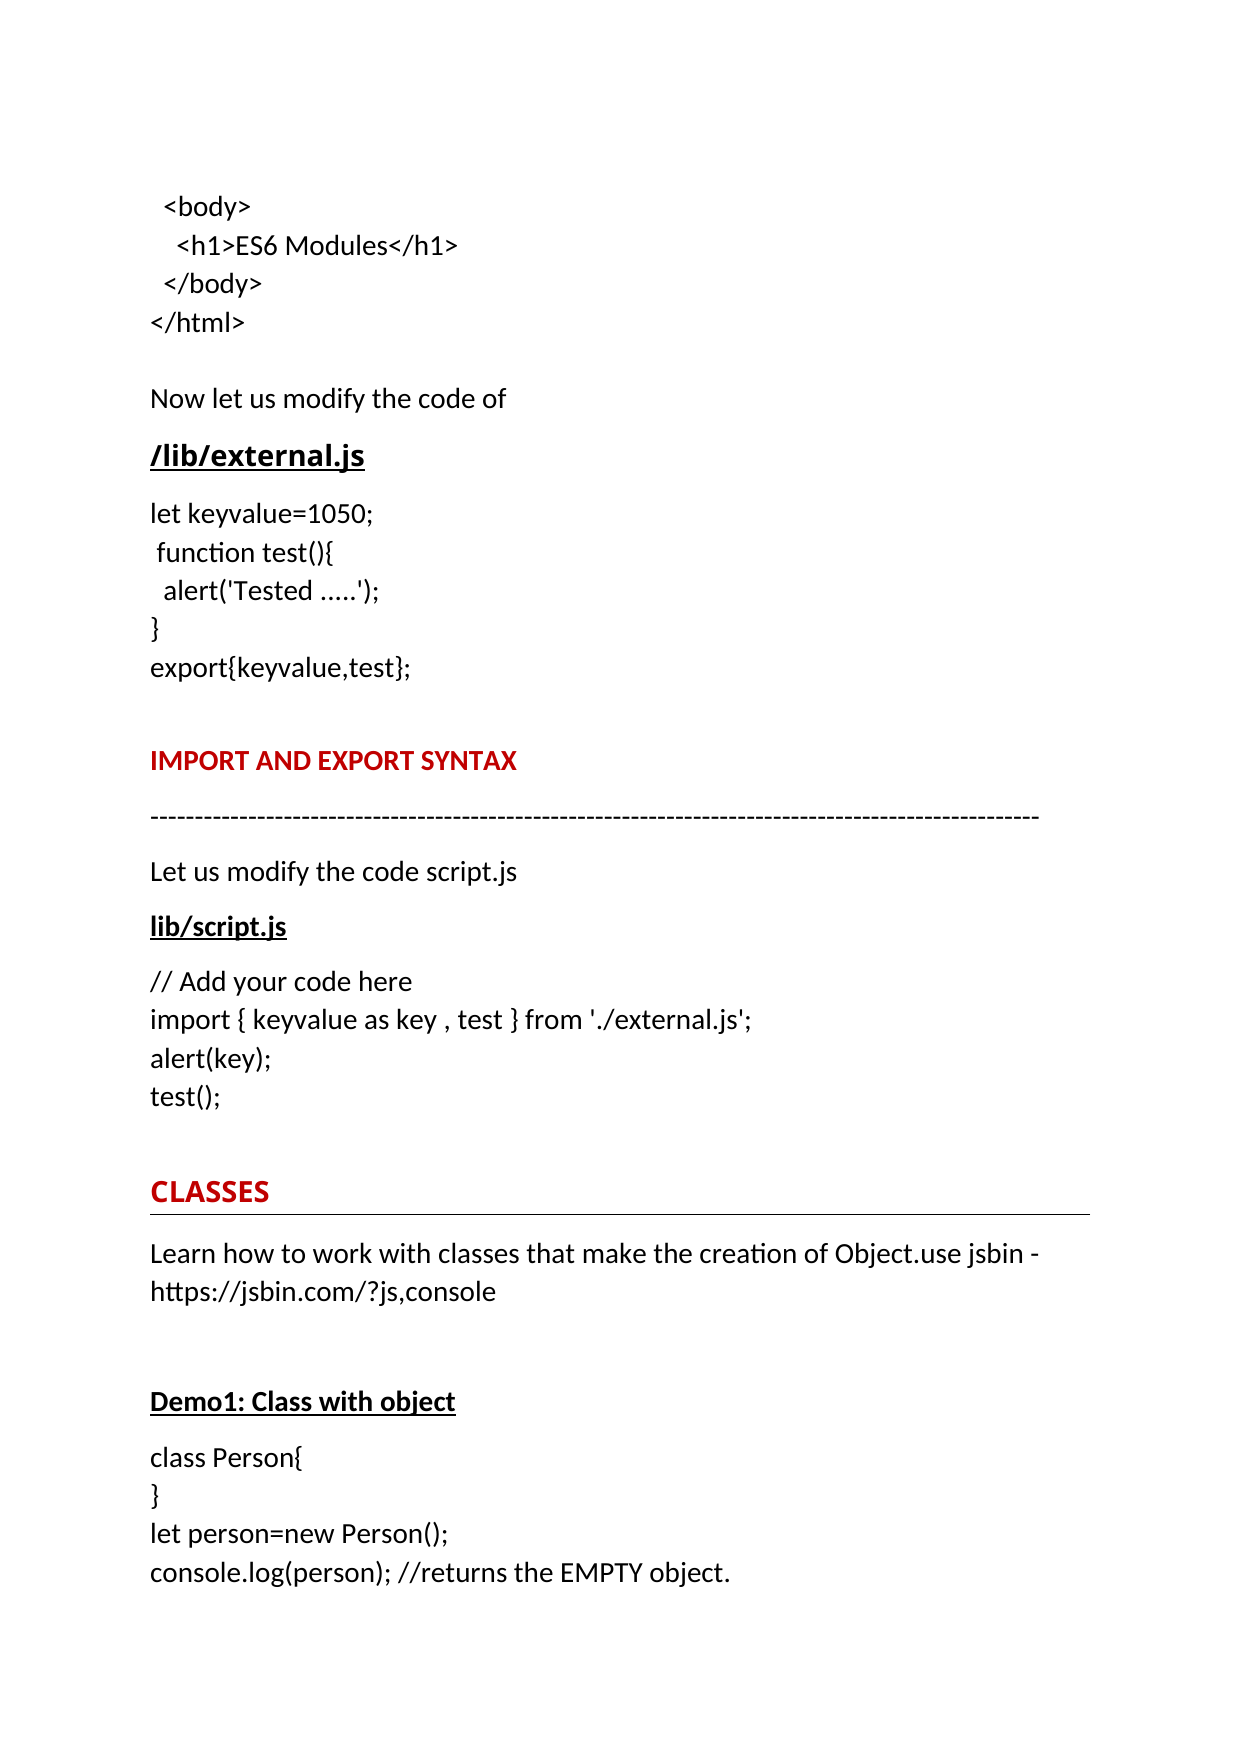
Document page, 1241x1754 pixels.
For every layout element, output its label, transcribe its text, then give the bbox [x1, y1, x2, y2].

text export{keyvalue,test}; [150, 649, 1090, 684]
text class Person{ [150, 1439, 1090, 1474]
subtitle Demo1: Class with object [150, 1383, 1090, 1419]
text } [150, 611, 1090, 646]
text <h1>ES6 Modules</h1> [150, 227, 1090, 262]
text alert('Tested .....'); [150, 572, 1090, 608]
text let person=new Person(); [150, 1516, 1090, 1551]
subtitle CLASSES [150, 1172, 1090, 1214]
subtitle IMPORT AND EXPORT SYNTAX [150, 742, 1090, 778]
text Let us modify the code script.js [150, 853, 1090, 888]
text </body> [150, 265, 1090, 301]
text alert(key); [150, 1040, 1090, 1075]
text } [150, 1477, 1090, 1513]
text import { keyvalue as key , test } from './external.js'; [150, 1001, 1090, 1037]
text /lib/external.js [150, 436, 1090, 475]
text </html> [150, 304, 1090, 339]
text Now let us modify the code of [150, 381, 1090, 416]
text lib/script.js [150, 908, 1090, 943]
text test(); [150, 1078, 1090, 1114]
text let keyvalue=1050; [150, 495, 1090, 531]
text // Add your code here [150, 963, 1090, 998]
text Learn how to work with classes that make the creation of Object.use jsbin -https://jsbin.com/?js,console [150, 1235, 1090, 1309]
text console.log(person); //returns the EMPTY object. [150, 1554, 1090, 1589]
text <body> [150, 188, 1090, 224]
text ---------------------------------------------------------------------------------------------------- [150, 798, 1090, 833]
text function test(){ [150, 534, 1090, 569]
